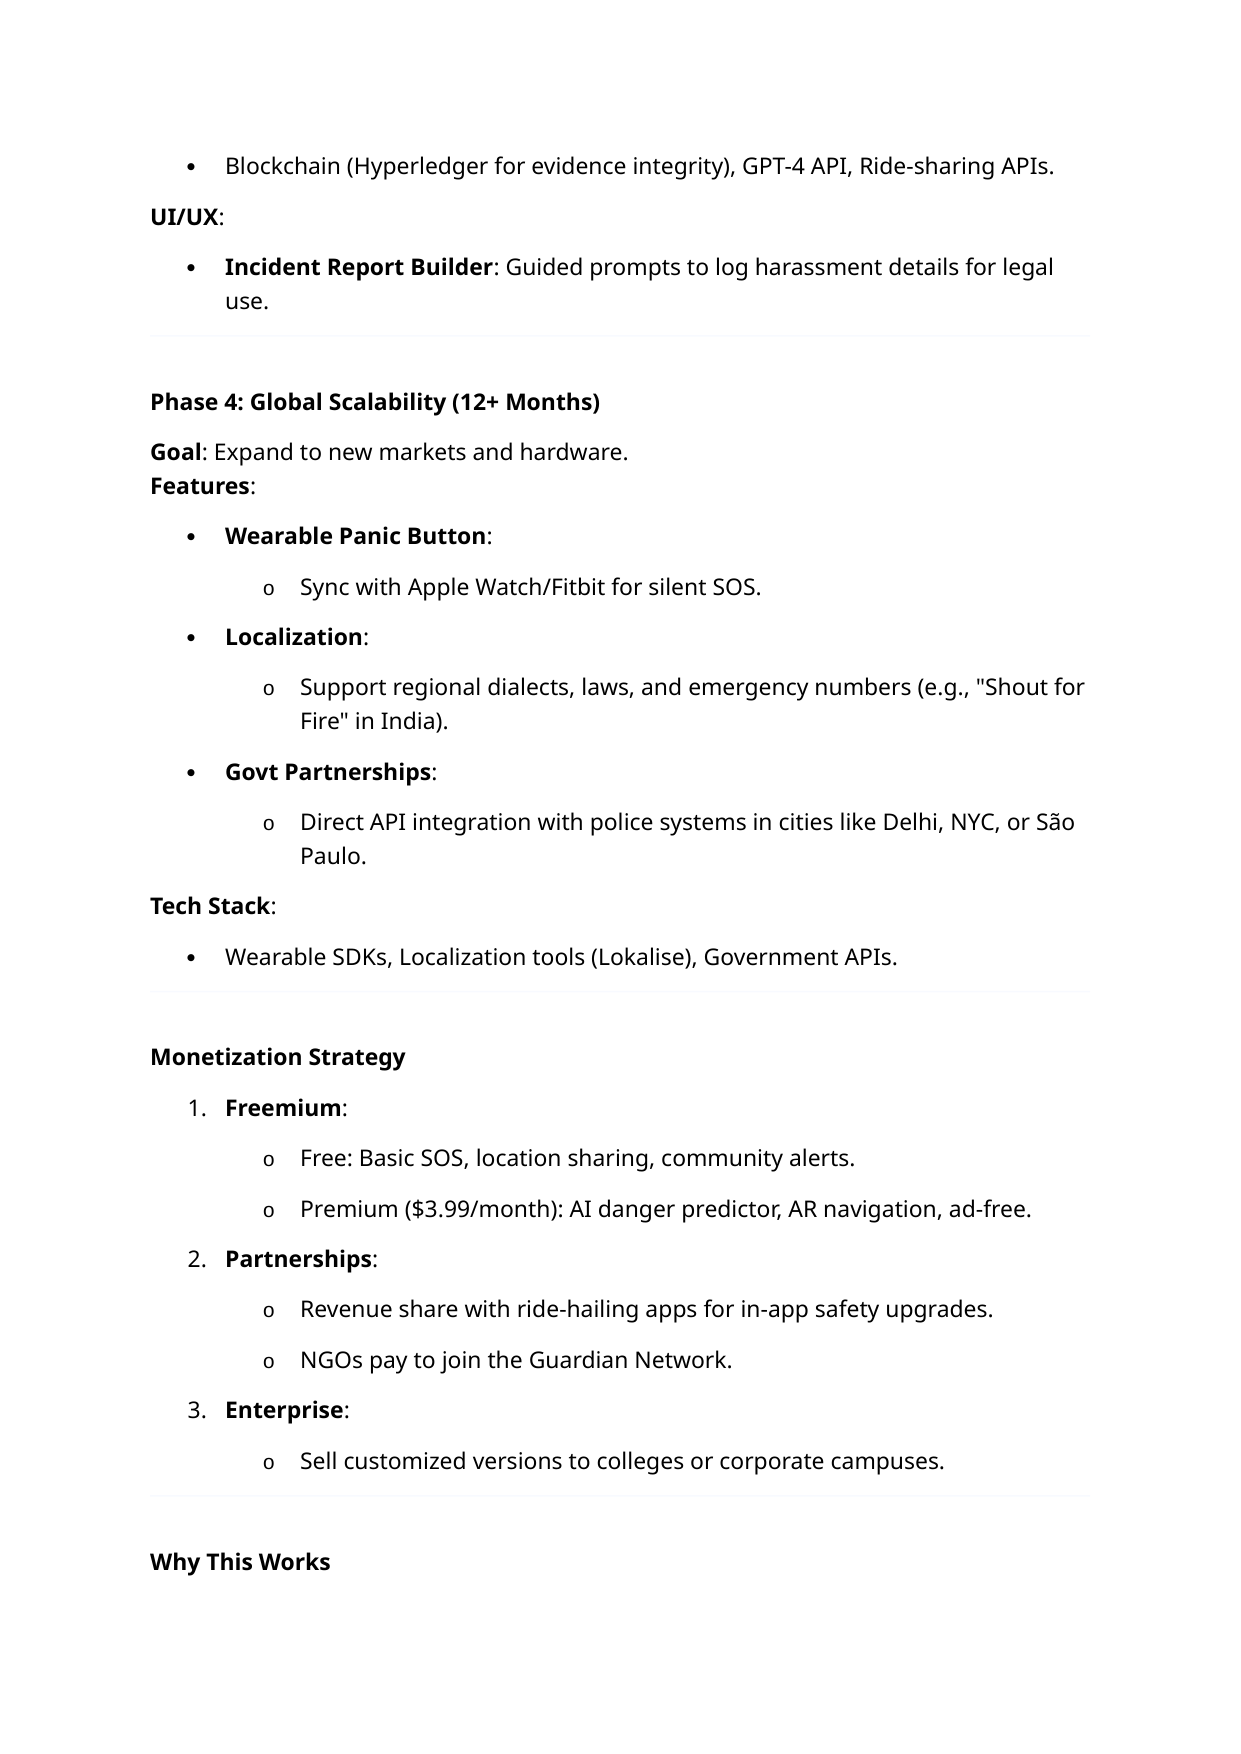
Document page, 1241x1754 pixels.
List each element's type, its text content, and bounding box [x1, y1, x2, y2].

text UI/UX: [150, 200, 1090, 232]
list Premium ($3.99/month): AI danger predictor, AR navigation, ad-free. [262, 1192, 1090, 1224]
list Govt Partnerships: [187, 755, 1090, 787]
list Blockchain (Hyperledger for evidence integrity), GPT-4 API, Ride-sharing APIs. [187, 150, 1090, 181]
list Enterprise: [187, 1394, 1090, 1425]
text Goal: Expand to new markets and hardware. Features: [150, 436, 1090, 501]
text Monetization Strategy [150, 1041, 1090, 1072]
list Support regional dialects, laws, and emergency numbers (e.g., "Shout for Fire" in India). [262, 671, 1090, 736]
list Freemium: [187, 1092, 1090, 1123]
list Sell customized versions to colleges or corporate campuses. [262, 1444, 1090, 1476]
list Incident Report Builder: Guided prompts to log harassment details for legal use. [187, 251, 1090, 316]
list NGOs pay to join the Guardian Network. [262, 1344, 1090, 1375]
text Phase 4: Global Scalability (12+ Months) [150, 385, 1090, 417]
list Free: Basic SOS, location sharing, community alerts. [262, 1142, 1090, 1173]
list Direct API integration with police systems in cities like Delhi, NYC, or São Paulo. [262, 806, 1090, 871]
text Why This Works [150, 1545, 1090, 1577]
text Tech Stack: [150, 890, 1090, 921]
list Wearable Panic Button: [187, 520, 1090, 551]
list Sync with Apple Watch/Fitbit for silent SOS. [262, 570, 1090, 602]
list Revenue share with ride-hailing apps for in-app safety upgrades. [262, 1293, 1090, 1324]
list Wearable SDKs, Localization tools (Lokalise), Government APIs. [187, 940, 1090, 972]
list Partnerships: [187, 1243, 1090, 1274]
list Localization: [187, 621, 1090, 652]
